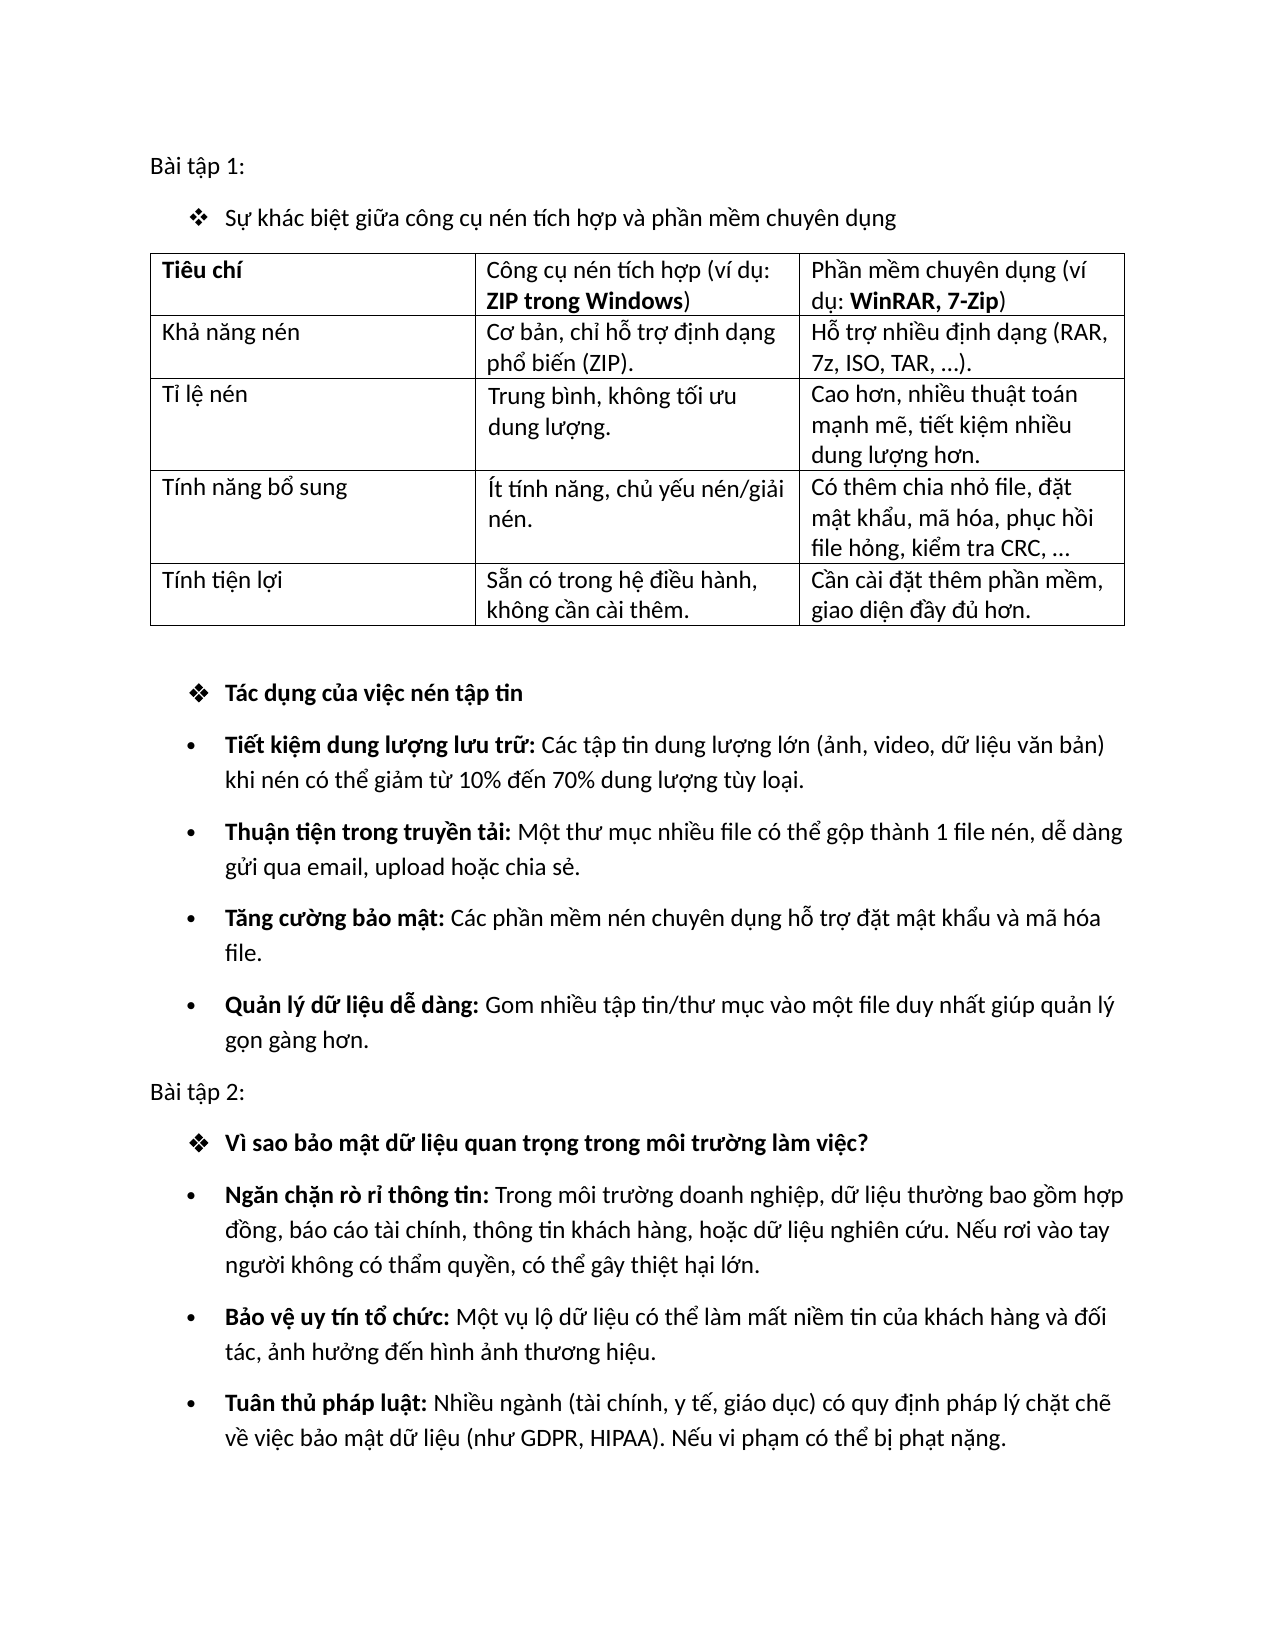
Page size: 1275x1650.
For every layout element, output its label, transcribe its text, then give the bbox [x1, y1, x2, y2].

table_cell Sẵn có trong hệ điều hành, không cần cài thêm. [476, 564, 799, 625]
table_cell Cơ bản, chỉ hỗ trợ định dạng phổ biến (ZIP). [476, 316, 799, 377]
list Tiết kiệm dung lượng lưu trữ: Các tập tin dung lượng lớn (ảnh, video, dữ liệu văn bản) khi nén có thể giảm từ 10% đến 70% dung lượng tùy loại. [187, 729, 1125, 795]
table_cell Cao hơn, nhiều thuật toán mạnh mẽ, tiết kiệm nhiều dung lượng hơn. [800, 379, 1124, 470]
list Tuân thủ pháp luật: Nhiều ngành (tài chính, y tế, giáo dục) có quy định pháp lý chặt chẽ về việc bảo mật dữ liệu (như GDPR, HIPAA). Nếu vi phạm có thể bị phạt nặng. [187, 1387, 1125, 1453]
list Thuận tiện trong truyền tải: Một thư mục nhiều file có thể gộp thành 1 file nén, dễ dàng gửi qua email, upload hoặc chia sẻ. [187, 816, 1125, 881]
table_cell [476, 379, 799, 470]
table_header Phần mềm chuyên dụng (ví dụ: WinRAR, 7-Zip) [800, 254, 1124, 315]
list Ngăn chặn rò rỉ thông tin: Trong môi trường doanh nghiệp, dữ liệu thường bao gồm hợp đồng, báo cáo tài chính, thông tin khách hàng, hoặc dữ liệu nghiên cứu. Nếu rơi vào tay người không có thẩm quyền, có thể gây thiệt hại lớn. [187, 1179, 1125, 1280]
table_header Tiêu chí [151, 254, 475, 315]
text Bài tập 2: [150, 1076, 1125, 1106]
table_cell Có thêm chia nhỏ file, đặt mật khẩu, mã hóa, phục hồi file hỏng, kiểm tra CRC, … [800, 471, 1124, 563]
table_cell Tỉ lệ nén [151, 379, 475, 470]
list Quản lý dữ liệu dễ dàng: Gom nhiều tập tin/thư mục vào một file duy nhất giúp quản lý gọn gàng hơn. [187, 989, 1125, 1055]
table_cell Tính tiện lợi [151, 564, 475, 625]
list Tác dụng của việc nén tập tin [187, 677, 1125, 708]
table_cell Khả năng nén [151, 316, 475, 377]
table_cell Tính năng bổ sung [151, 471, 475, 563]
text Bài tập 1: [150, 150, 1125, 181]
list Tăng cường bảo mật: Các phần mềm nén chuyên dụng hỗ trợ đặt mật khẩu và mã hóa file. [187, 902, 1125, 968]
table_header Công cụ nén tích hợp (ví dụ: ZIP trong Windows) [476, 254, 799, 315]
table_cell Hỗ trợ nhiều định dạng (RAR, 7z, ISO, TAR, …). [800, 316, 1124, 377]
list Sự khác biệt giữa công cụ nén tích hợp và phần mềm chuyên dụng [187, 202, 1125, 232]
list Vì sao bảo mật dữ liệu quan trọng trong môi trường làm việc? [187, 1127, 1125, 1158]
table_cell [476, 471, 799, 563]
table_cell Cần cài đặt thêm phần mềm, giao diện đầy đủ hơn. [800, 564, 1124, 625]
list Bảo vệ uy tín tổ chức: Một vụ lộ dữ liệu có thể làm mất niềm tin của khách hàng và đối tác, ảnh hưởng đến hình ảnh thương hiệu. [187, 1301, 1125, 1366]
